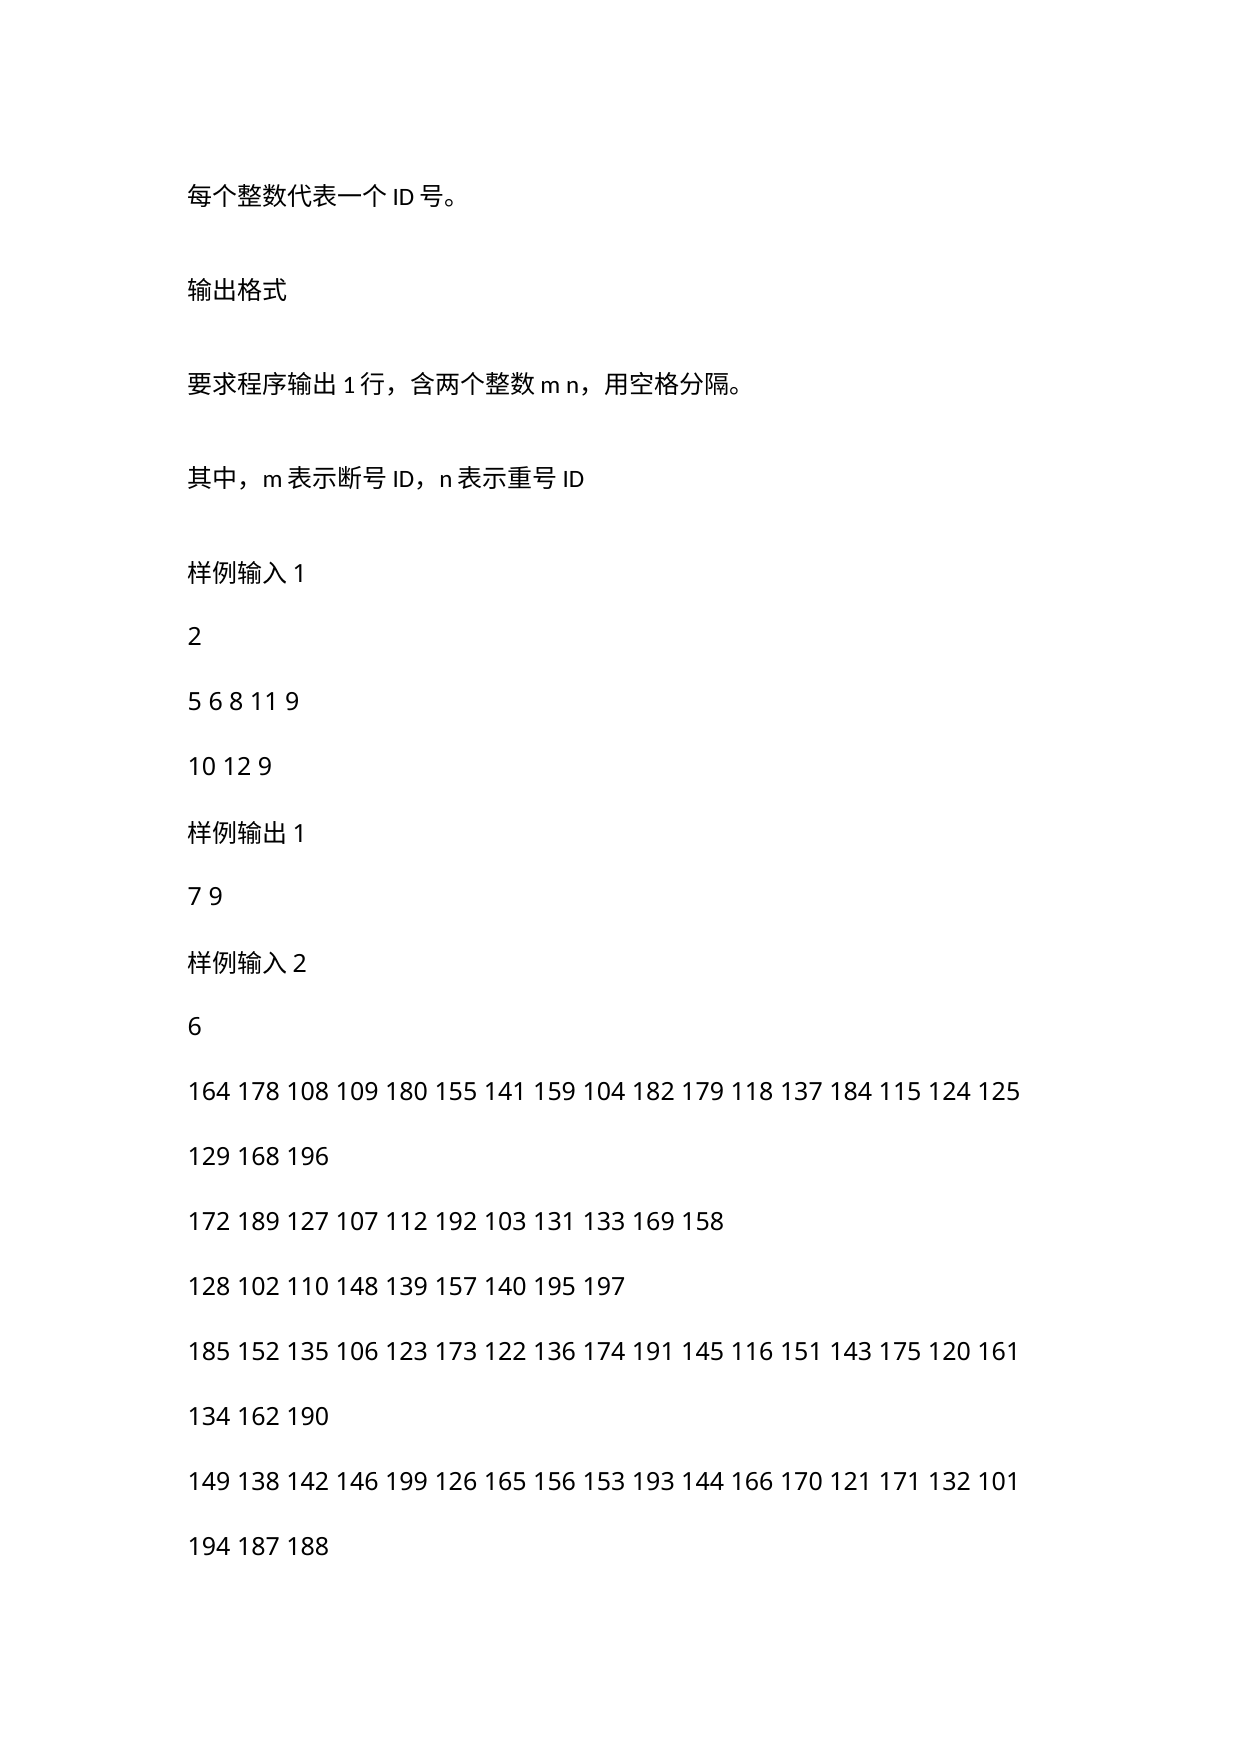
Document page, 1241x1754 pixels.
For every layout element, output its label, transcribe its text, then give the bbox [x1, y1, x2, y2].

text 7 9 [187, 864, 1053, 929]
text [187, 994, 1053, 1579]
text 2 5 6 8 11 9 10 12 9 [187, 604, 1053, 799]
text 输出格式 [187, 256, 1053, 321]
text 每个整数代表一个ID号。 [187, 162, 1053, 227]
text 样例输入2 [187, 929, 1053, 994]
text 样例输入1 [187, 539, 1053, 604]
text 要求程序输出1行，含两个整数m n，用空格分隔。 [187, 350, 1053, 415]
text 其中，m表示断号ID，n表示重号ID [187, 444, 1053, 509]
text 样例输出1 [187, 799, 1053, 864]
